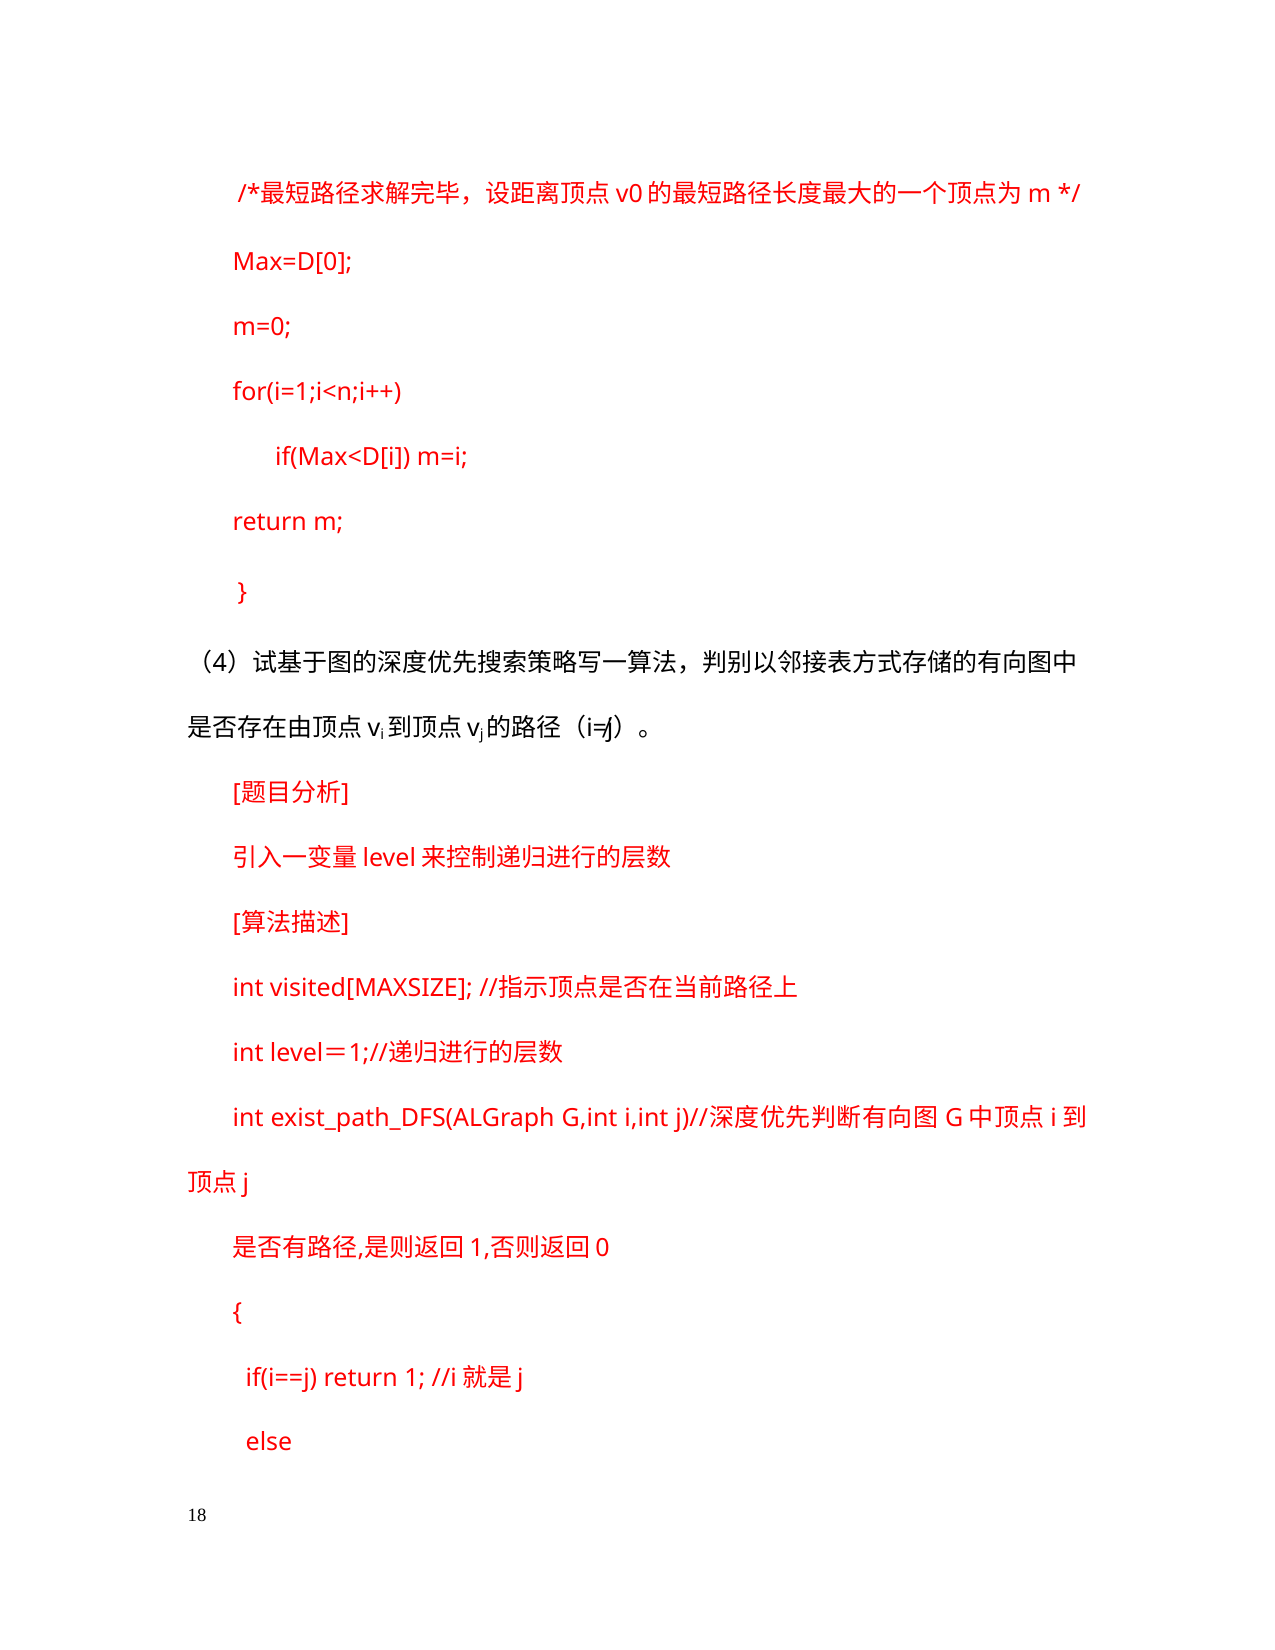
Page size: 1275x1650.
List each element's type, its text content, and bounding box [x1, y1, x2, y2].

text } [187, 558, 1087, 623]
text 是否有路径,是则返回1,否则返回0 [187, 1213, 1087, 1278]
text return m; [187, 488, 1087, 553]
text [算法描述] [187, 888, 1087, 953]
text else [187, 1408, 1087, 1473]
text if(i==j) return 1; //i就是j [187, 1343, 1087, 1408]
text 引入一变量level来控制递归进行的层数 [187, 823, 1087, 888]
text if(Max<D[i]) m=i; [187, 423, 1087, 488]
text for(i=1;i<n;i++) [187, 358, 1087, 423]
text { [187, 1278, 1087, 1343]
text Max=D[0]; [187, 228, 1087, 293]
text int level＝1;//递归进行的层数 [187, 1018, 1087, 1083]
text /*最短路径求解完毕，设距离顶点v0的最短路径长度最大的一个顶点为m */ [187, 159, 1087, 224]
text （4）试基于图的深度优先搜索策略写一算法，判别以邻接表方式存储的有向图中是否存在由顶点vi到顶点vj的路径（i≠j）。 [187, 628, 1087, 758]
text m=0; [187, 293, 1087, 358]
text int exist_path_DFS(ALGraph G,int i,int j)//深度优先判断有向图G中顶点i到顶点j [187, 1083, 1087, 1213]
text int visited[MAXSIZE]; //指示顶点是否在当前路径上 [187, 953, 1087, 1018]
text [题目分析] [187, 758, 1087, 823]
